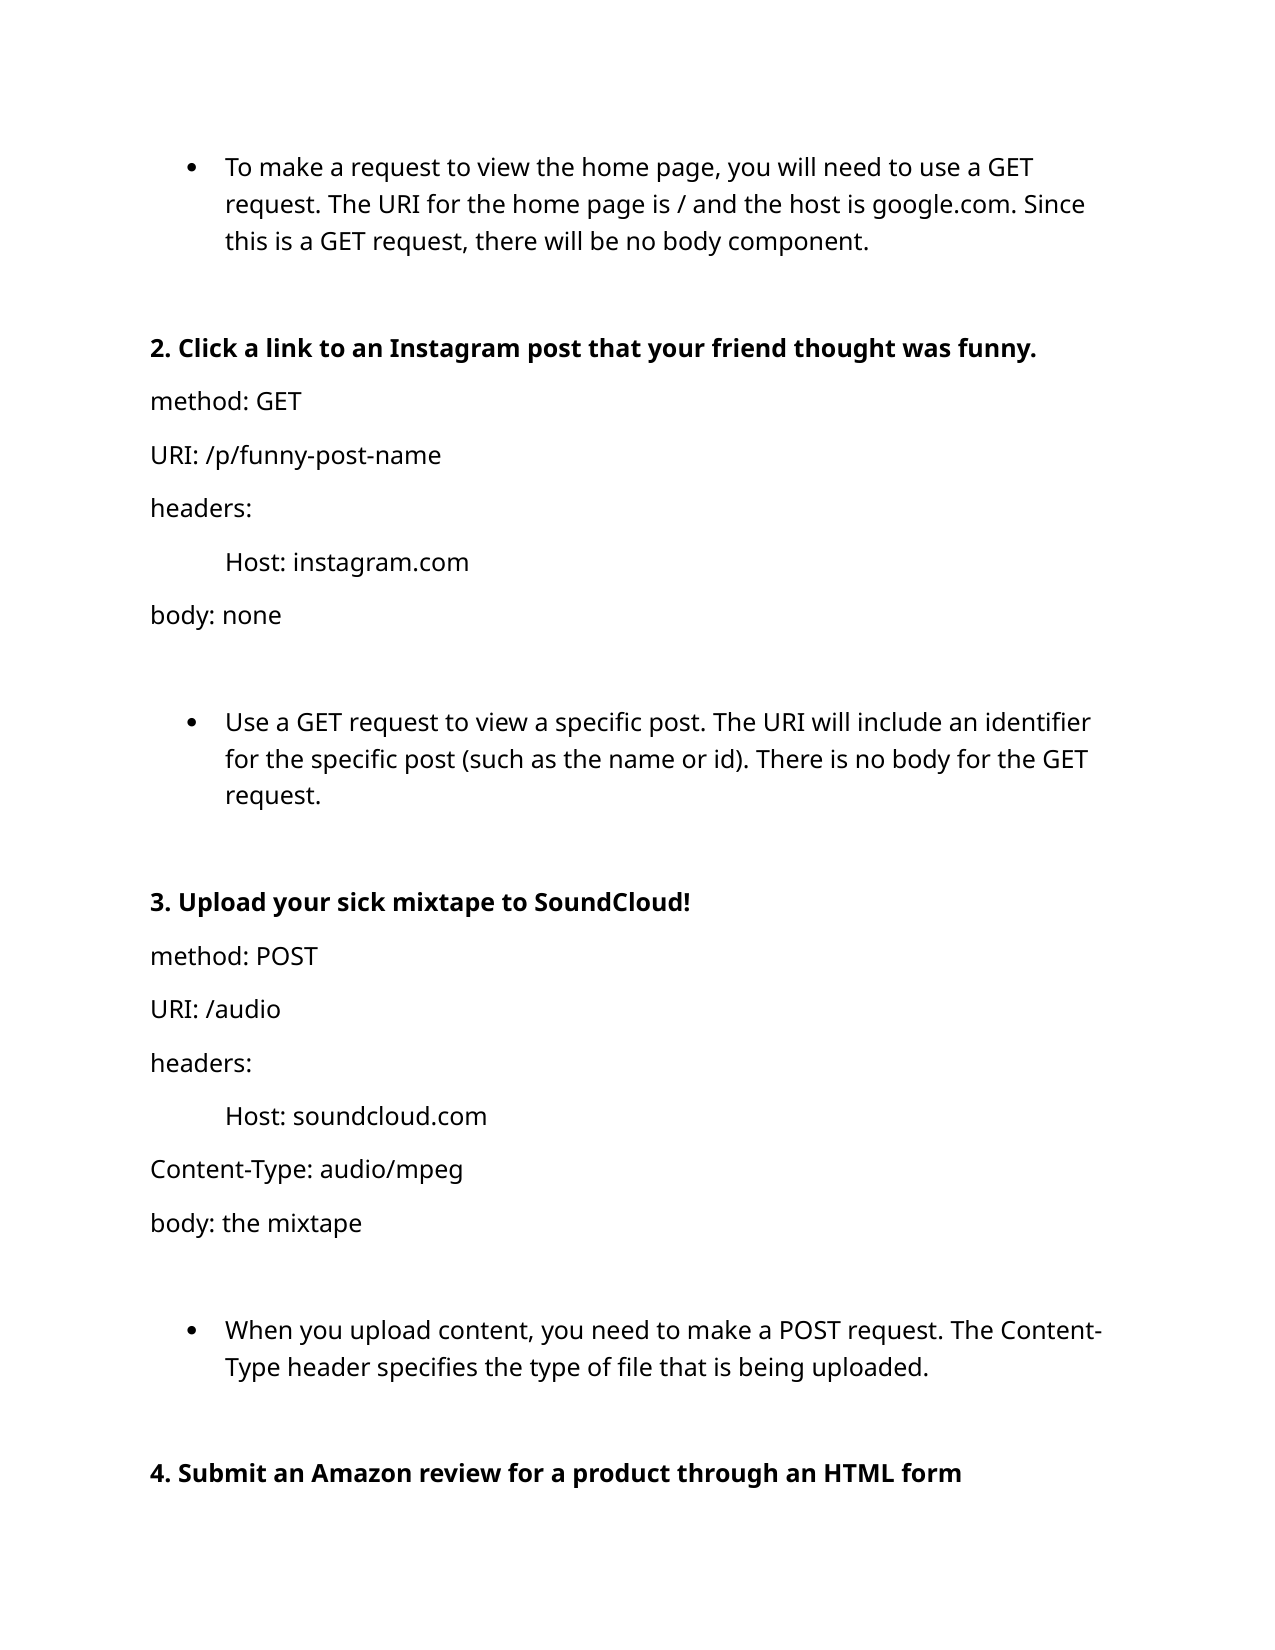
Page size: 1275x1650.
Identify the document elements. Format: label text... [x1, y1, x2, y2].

text method: GET [150, 384, 1125, 418]
list When you upload content, you need to make a POST request. The Content-Type header specifies the type of file that is being uploaded. [187, 1312, 1125, 1383]
text body: none [150, 598, 1125, 632]
text URI: /audio [150, 992, 1125, 1026]
text Content-Type: audio/mpeg [150, 1152, 1125, 1186]
text headers: [150, 491, 1125, 525]
text Host: instagram.com [150, 544, 1125, 578]
text headers: [150, 1045, 1125, 1079]
list To make a request to view the home page, you will need to use a GET request. The URI for the home page is / and the host is google.com. Since this is a GET request, there will be no body component. [187, 150, 1125, 258]
text 4. Submit an Amazon review for a product through an HTML form [150, 1456, 1125, 1490]
text 2. Click a link to an Instagram post that your friend thought was funny. [150, 330, 1125, 364]
text body: the mixtape [150, 1206, 1125, 1239]
text 3. Upload your sick mixtape to SoundCloud! [150, 885, 1125, 919]
list Use a GET request to view a specific post. The URI will include an identifier for the specific post (such as the name or id). There is no body for the GET request. [187, 704, 1125, 812]
text method: POST [150, 938, 1125, 972]
text Host: soundcloud.com [150, 1099, 1125, 1133]
text URI: /p/funny-post-name [150, 437, 1125, 471]
